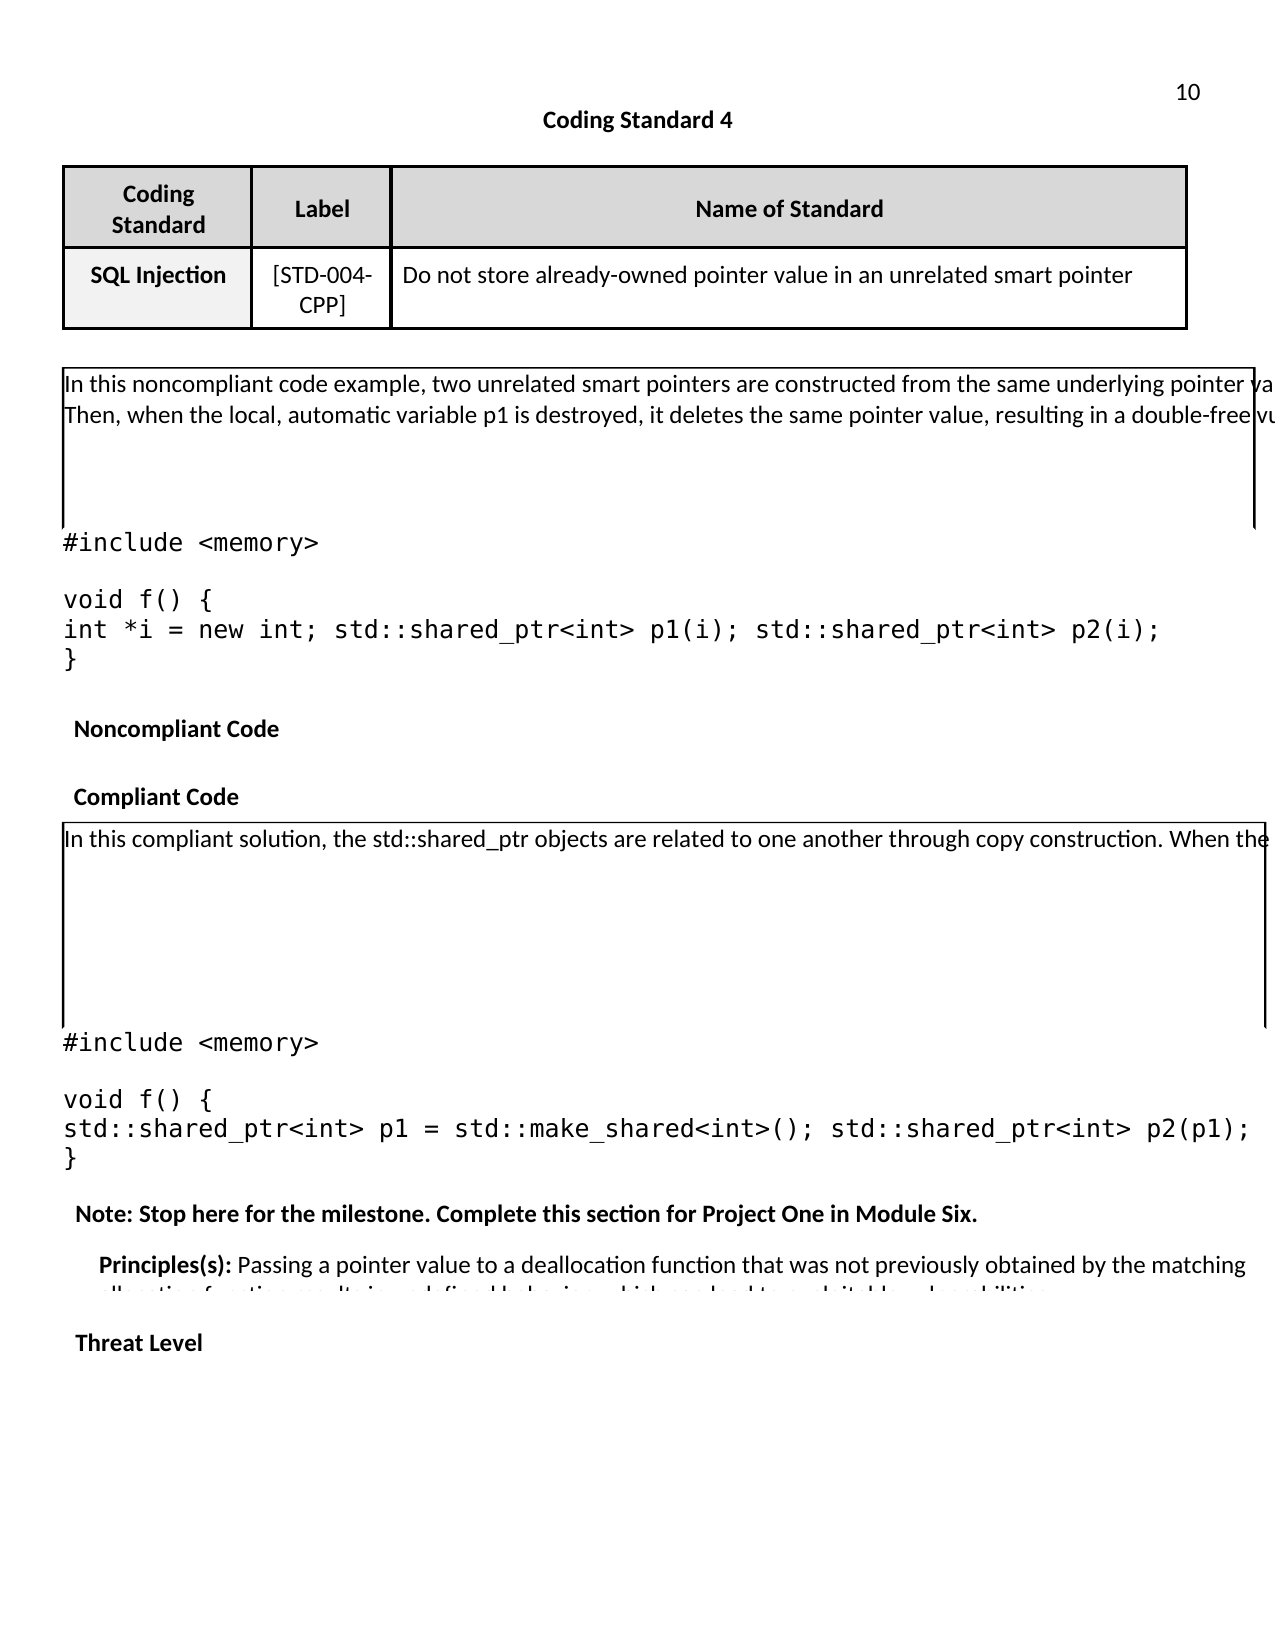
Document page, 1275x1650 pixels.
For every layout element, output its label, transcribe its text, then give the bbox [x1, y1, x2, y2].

table_header Label [253, 168, 389, 246]
text Threat Level [75, 1327, 1212, 1357]
table_header Coding Standard [65, 168, 250, 246]
table_cell SQL Injection [65, 249, 250, 327]
text Noncompliant Code [73, 713, 1212, 743]
text Note: Stop here for the milestone. Complete this section for Project One in Module Six. [75, 1199, 1212, 1229]
subtitle Coding Standard 4 [432, 104, 843, 135]
text Compliant Code [73, 781, 1212, 812]
table_cell [STD-004- CPP] [253, 249, 389, 327]
table_cell Do not store already-owned pointer value in an unrelated smart pointer [393, 249, 1185, 327]
table_header Name of Standard [393, 168, 1185, 246]
